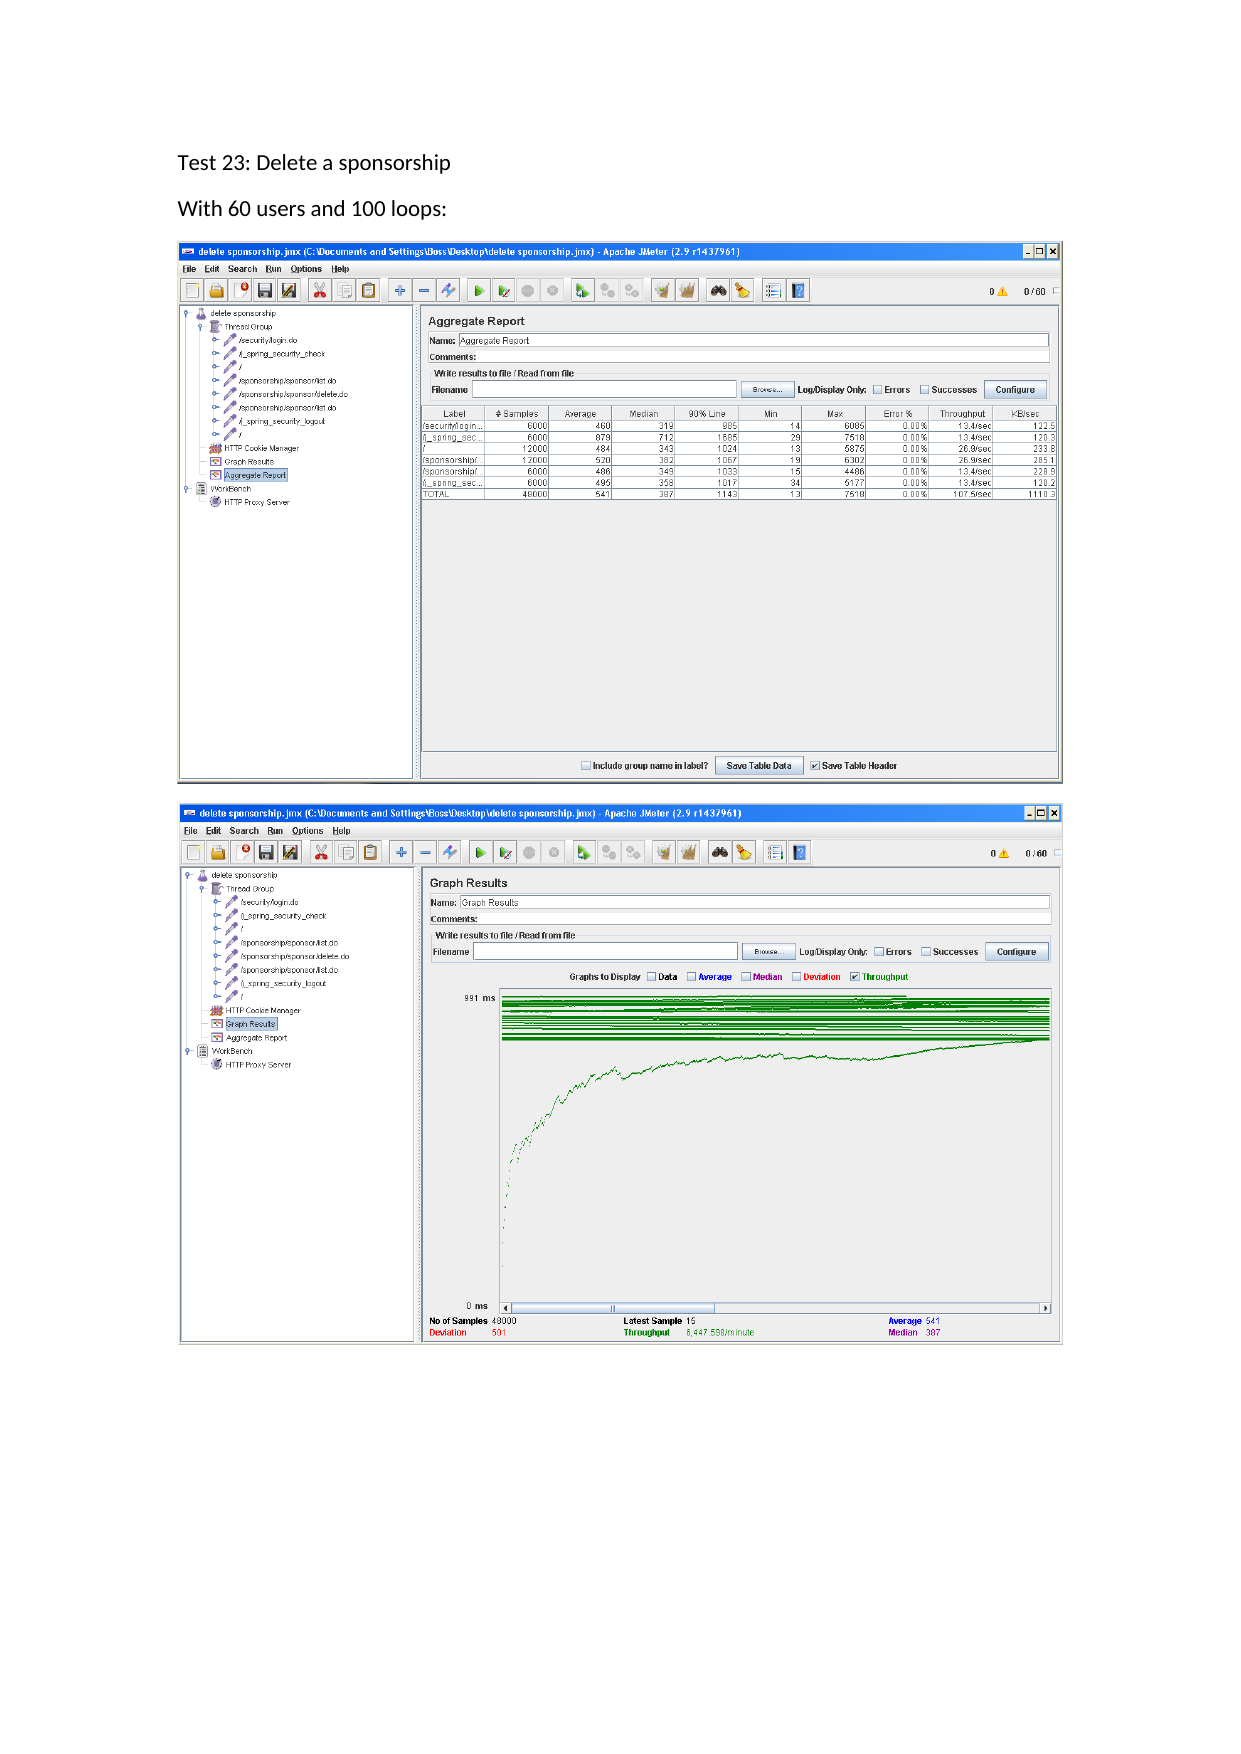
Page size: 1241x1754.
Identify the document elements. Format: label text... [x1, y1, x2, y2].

picture [177, 241, 1063, 784]
text With 60 users and 100 loops: [177, 194, 1063, 222]
picture [177, 802, 1063, 1345]
text Test 23: Delete a sponsorship [177, 148, 1063, 176]
